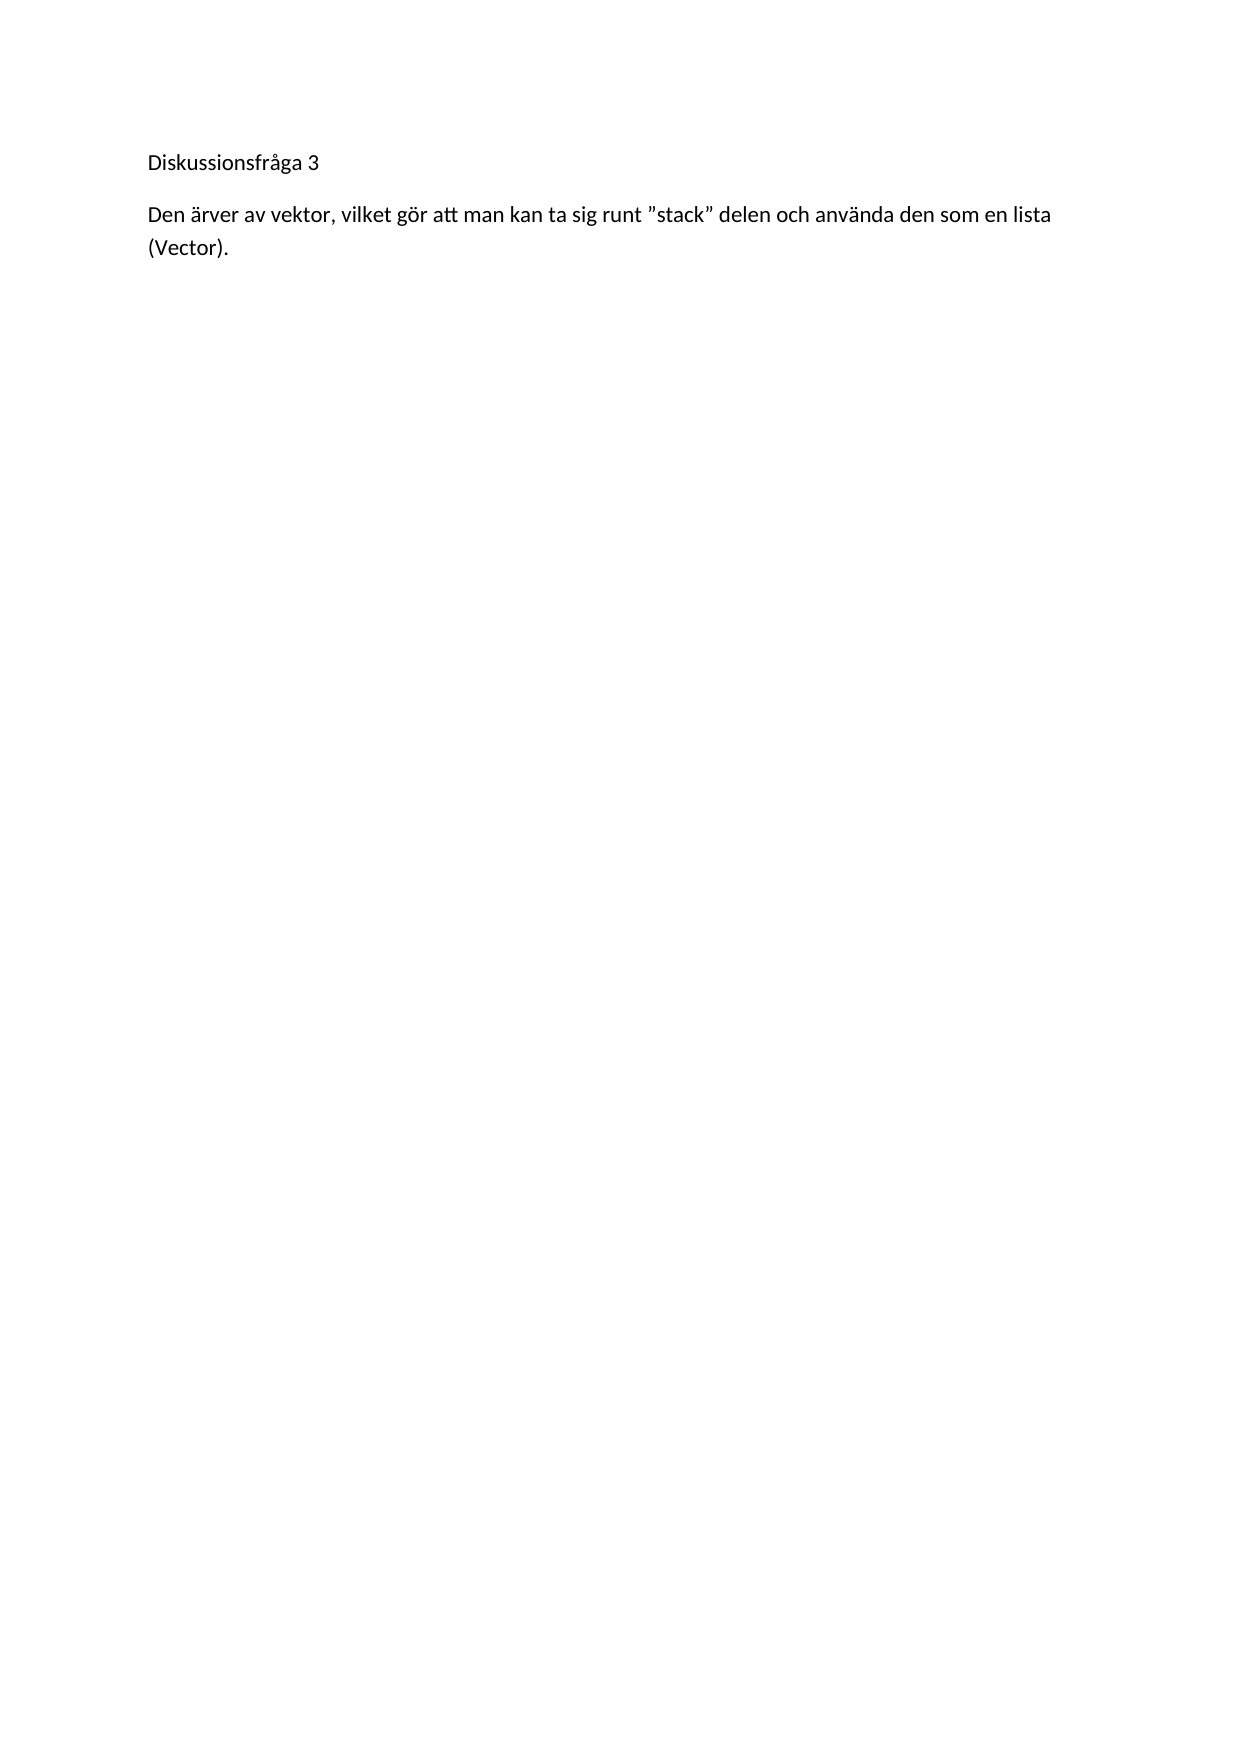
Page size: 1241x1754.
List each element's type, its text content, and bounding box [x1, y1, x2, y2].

text Diskussionsfråga 3 [148, 148, 1093, 176]
text Den ärver av vektor, vilket gör att man kan ta sig runt ”stack” delen och använda den som en lista (Vector). [148, 201, 1093, 261]
